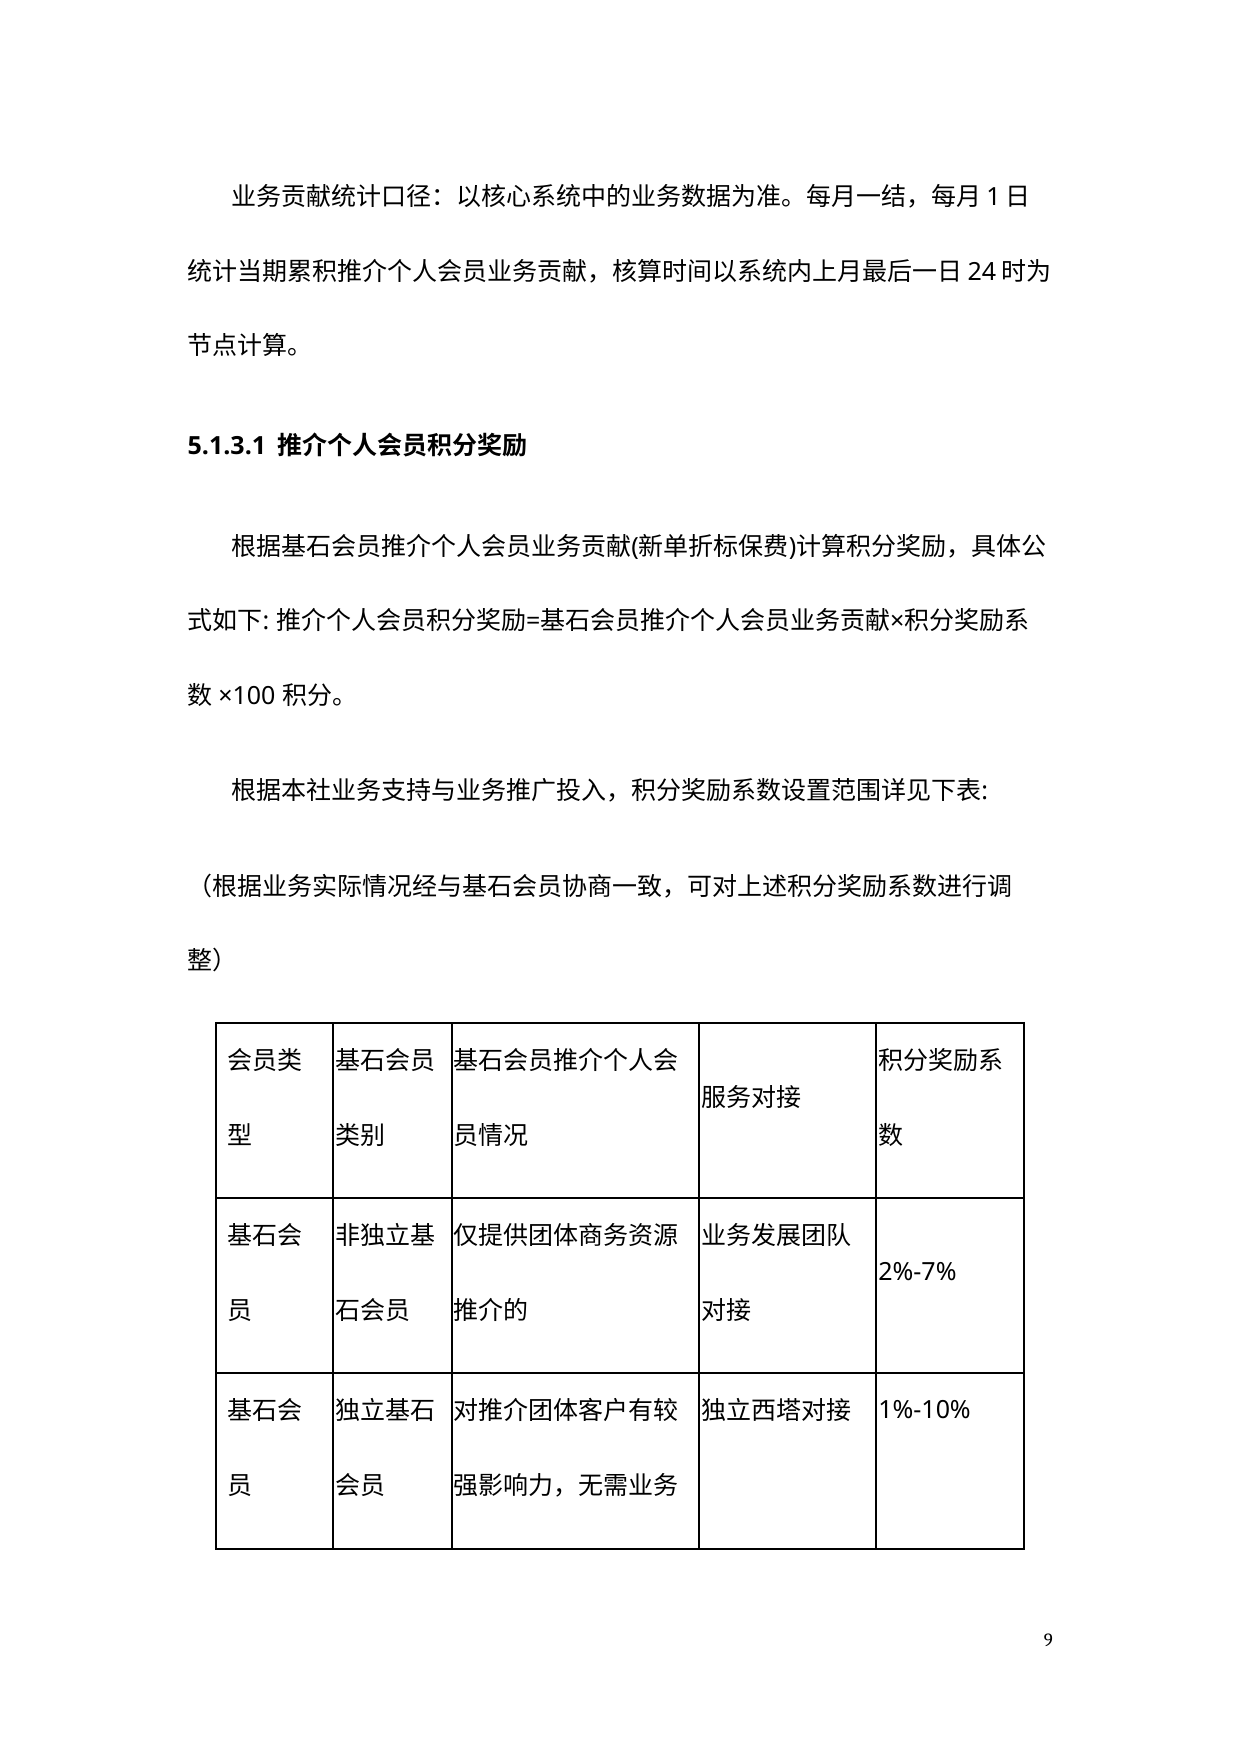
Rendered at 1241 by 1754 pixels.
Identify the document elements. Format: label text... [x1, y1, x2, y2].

subtitle 推介个人会员积分奖励 [187, 411, 1053, 476]
table_header 会员类型 [217, 1024, 332, 1197]
text 业务贡献统计口径：以核心系统中的业务数据为准。每月一结，每月1日统计当期累积推介个人会员业务贡献，核算时间以系统内上月最后一日24时为节点计算。 [187, 162, 1053, 376]
table_cell 仅提供团体商务资源推介的 [453, 1199, 698, 1372]
table_header 基石会员类别 [334, 1024, 451, 1197]
table_header 积分奖励系数 [877, 1024, 1023, 1197]
table_cell 非独立基石会员 [334, 1199, 451, 1372]
table_cell 业务发展团队对接 [700, 1199, 875, 1372]
table_header 基石会员推介个人会员情况 [453, 1024, 698, 1197]
table_cell 独立西塔对接 [700, 1374, 875, 1547]
table_cell 1%-10% [877, 1374, 1023, 1547]
text （根据业务实际情况经与基石会员协商一致，可对上述积分奖励系数进行调整） [187, 852, 1053, 991]
table_cell 2%-7% [877, 1199, 1023, 1372]
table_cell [453, 1374, 698, 1547]
text 根据本社业务支持与业务推广投入，积分奖励系数设置范围详见下表: [187, 756, 1053, 821]
text 根据基石会员推介个人会员业务贡献(新单折标保费)计算积分奖励，具体公式如下: 推介个人会员积分奖励=基石会员推介个人会员业务贡献×积分奖励系数 ×100 积分。 [187, 512, 1053, 726]
table_cell 基石会员 [217, 1374, 332, 1547]
table_cell 独立基石会员 [334, 1374, 451, 1547]
table_header 服务对接 [700, 1024, 875, 1197]
table_cell 基石会员 [217, 1199, 332, 1372]
